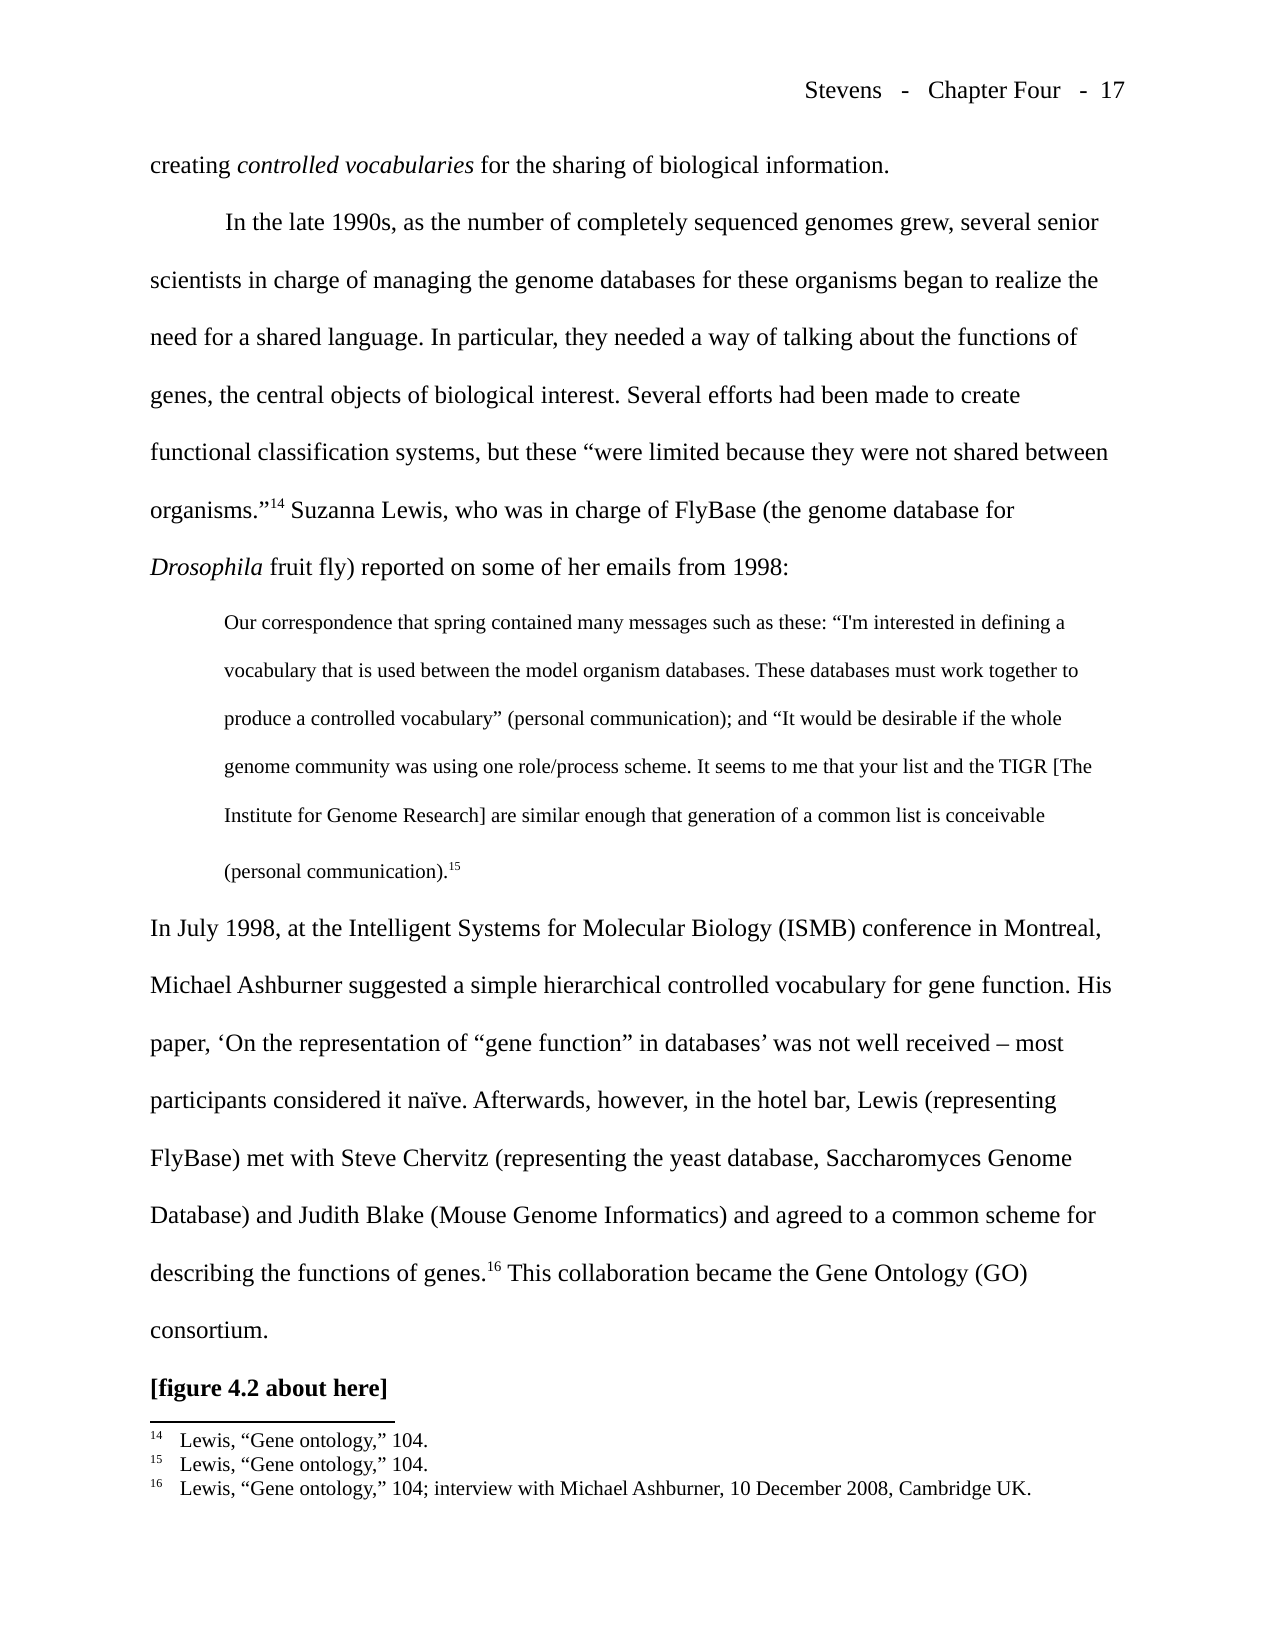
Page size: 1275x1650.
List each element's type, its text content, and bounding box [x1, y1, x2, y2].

text In the late 1990s, as the number of completely sequenced genomes grew, several senior scientists in charge of managing the genome databases for these organisms began to realize the need for a shared language. In particular, they needed a way of talking about the functions of genes, the central objects of biological interest. Several efforts had been made to create functional classification systems, but these “were limited because they were not shared between organisms.” Suzanna Lewis, who was in charge of FlyBase (the genome database for Drosophila fruit fly) reported on some of her emails from 1998: [150, 207, 1125, 581]
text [150, 150, 1125, 179]
text [figure 4.2 about here] [150, 1373, 1125, 1402]
text In July 1998, at the Intelligent Systems for Molecular Biology (ISMB) conference in Montreal, Michael Ashburner suggested a simple hierarchical controlled vocabulary for gene function. His paper, ‘On the representation of “gene function” in databases’ was not well received – most participants considered it naïve. Afterwards, however, in the hotel bar, Lewis (representing FlyBase) met with Steve Chervitz (representing the yeast database, Saccharomyces Genome Database) and Judith Blake (Mouse Genome Informatics) and agreed to a common scheme for describing the functions of genes. This collaboration became the Gene Ontology (GO) consortium. [150, 913, 1125, 1344]
text Our correspondence that spring contained many messages such as these: “I'm interested in defining a vocabulary that is used between the model organism databases. These databases must work together to produce a controlled vocabulary” (personal communication); and “It would be desirable if the whole genome community was using one role/process scheme. It seems to me that your list and the TIGR [The Institute for Genome Research] are similar enough that generation of a common list is conceivable (personal communication). [224, 610, 1125, 884]
